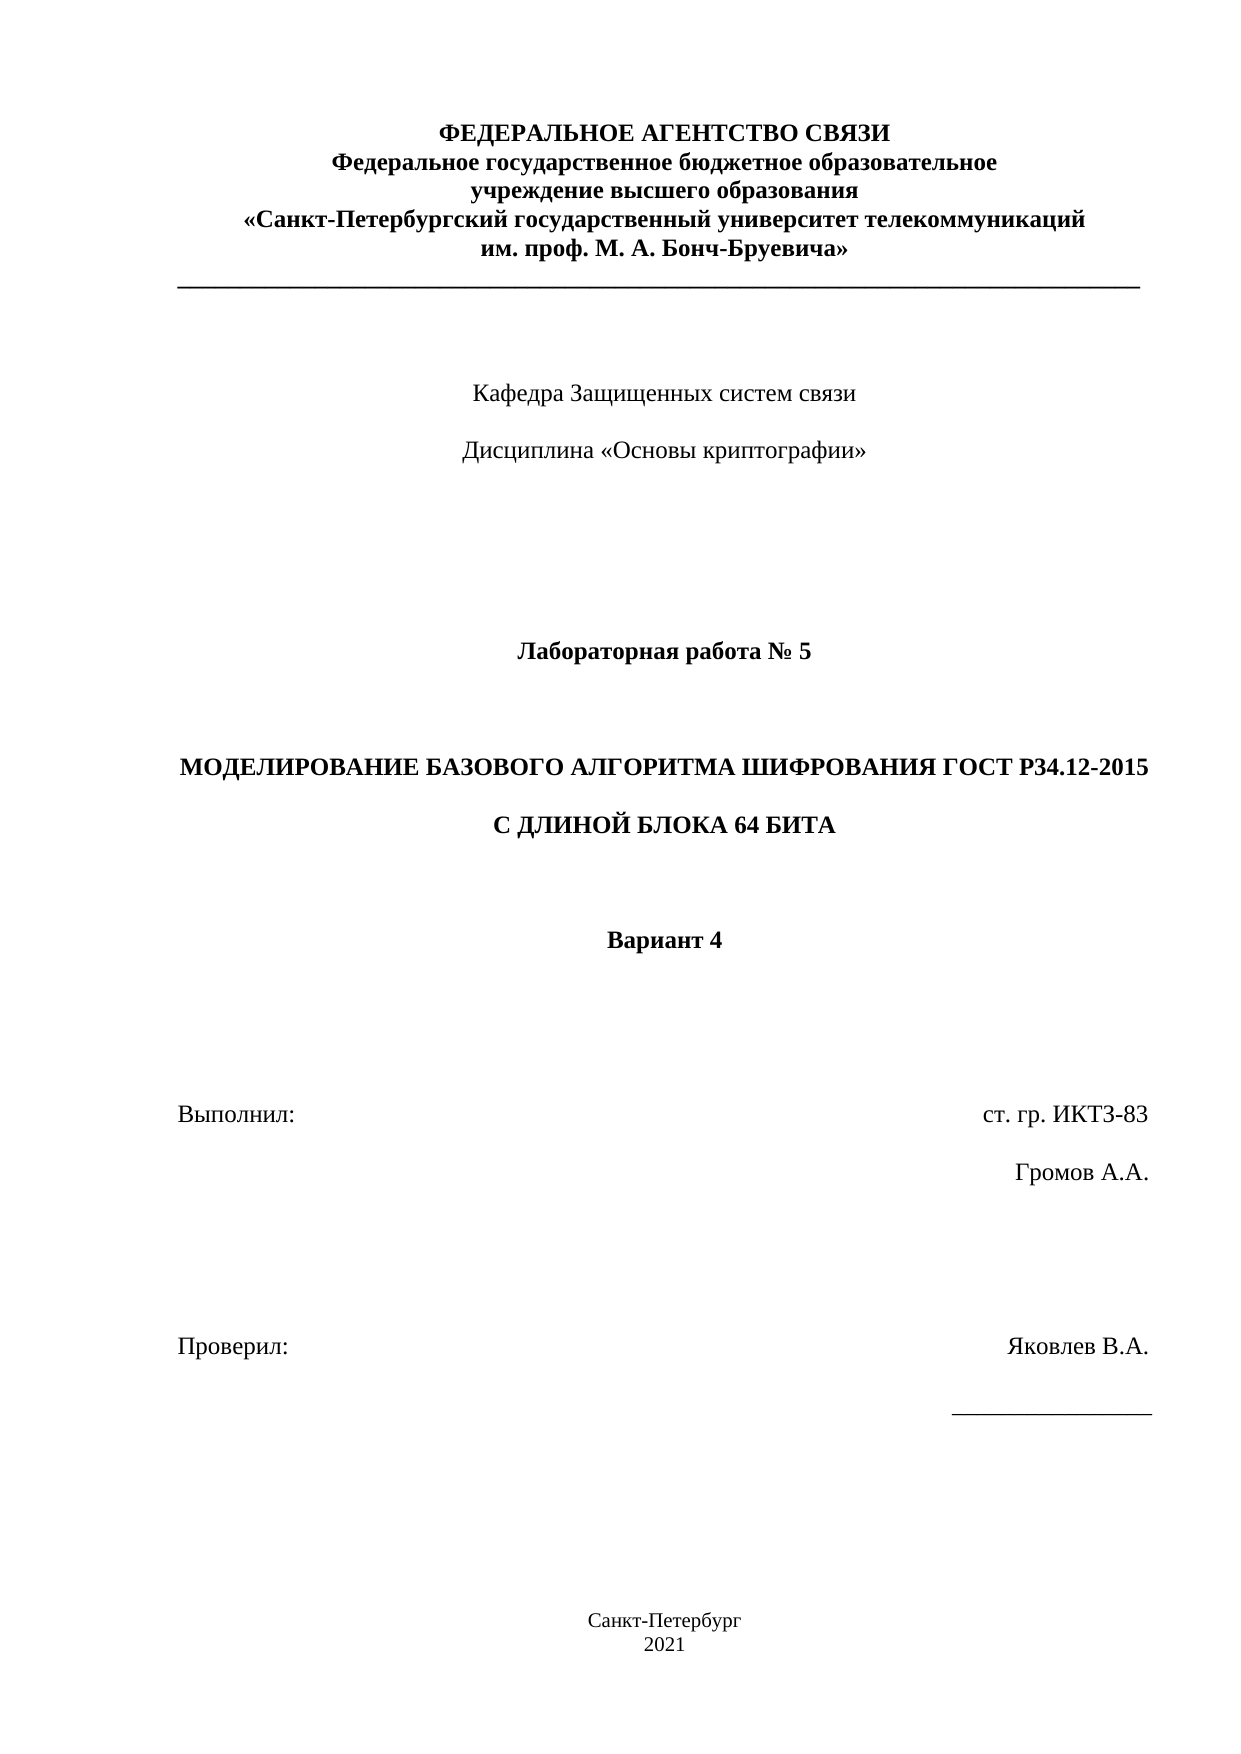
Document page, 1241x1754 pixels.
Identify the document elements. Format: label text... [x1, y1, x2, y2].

text учреждение высшего образования [177, 176, 1152, 204]
text «Санкт-Петербургский государственный университет телекоммуникаций [177, 204, 1152, 233]
text Дисциплина «Основы криптографии» [177, 435, 1152, 464]
text им. проф. М. А. Бонч-Бруевича» [177, 233, 1152, 262]
text с длиной блока 64 бита [177, 810, 1152, 838]
text Кафедра Защищенных систем связи [177, 378, 1152, 406]
title ФЕДЕРАЛЬНОЕ АГЕНТСТВО СВЯЗИ [177, 118, 1152, 147]
text Моделирование базового алгоритма шифрования ГОСТ Р34.12-2015 [177, 752, 1152, 781]
text Выполнил: ст. гр. ИКТЗ-83 [177, 1099, 1152, 1128]
text _____________________________________________________________________________ [177, 262, 1152, 291]
text Вариант 4 [177, 926, 1152, 954]
text Федеральное государственное бюджетное образовательное [177, 147, 1152, 176]
text ________________ [177, 1389, 1152, 1418]
text Громов А.А. [177, 1157, 1152, 1186]
subtitle Лабораторная работа № 5 [177, 636, 1152, 665]
text Проверил: Яковлев В.А. [177, 1331, 1152, 1360]
